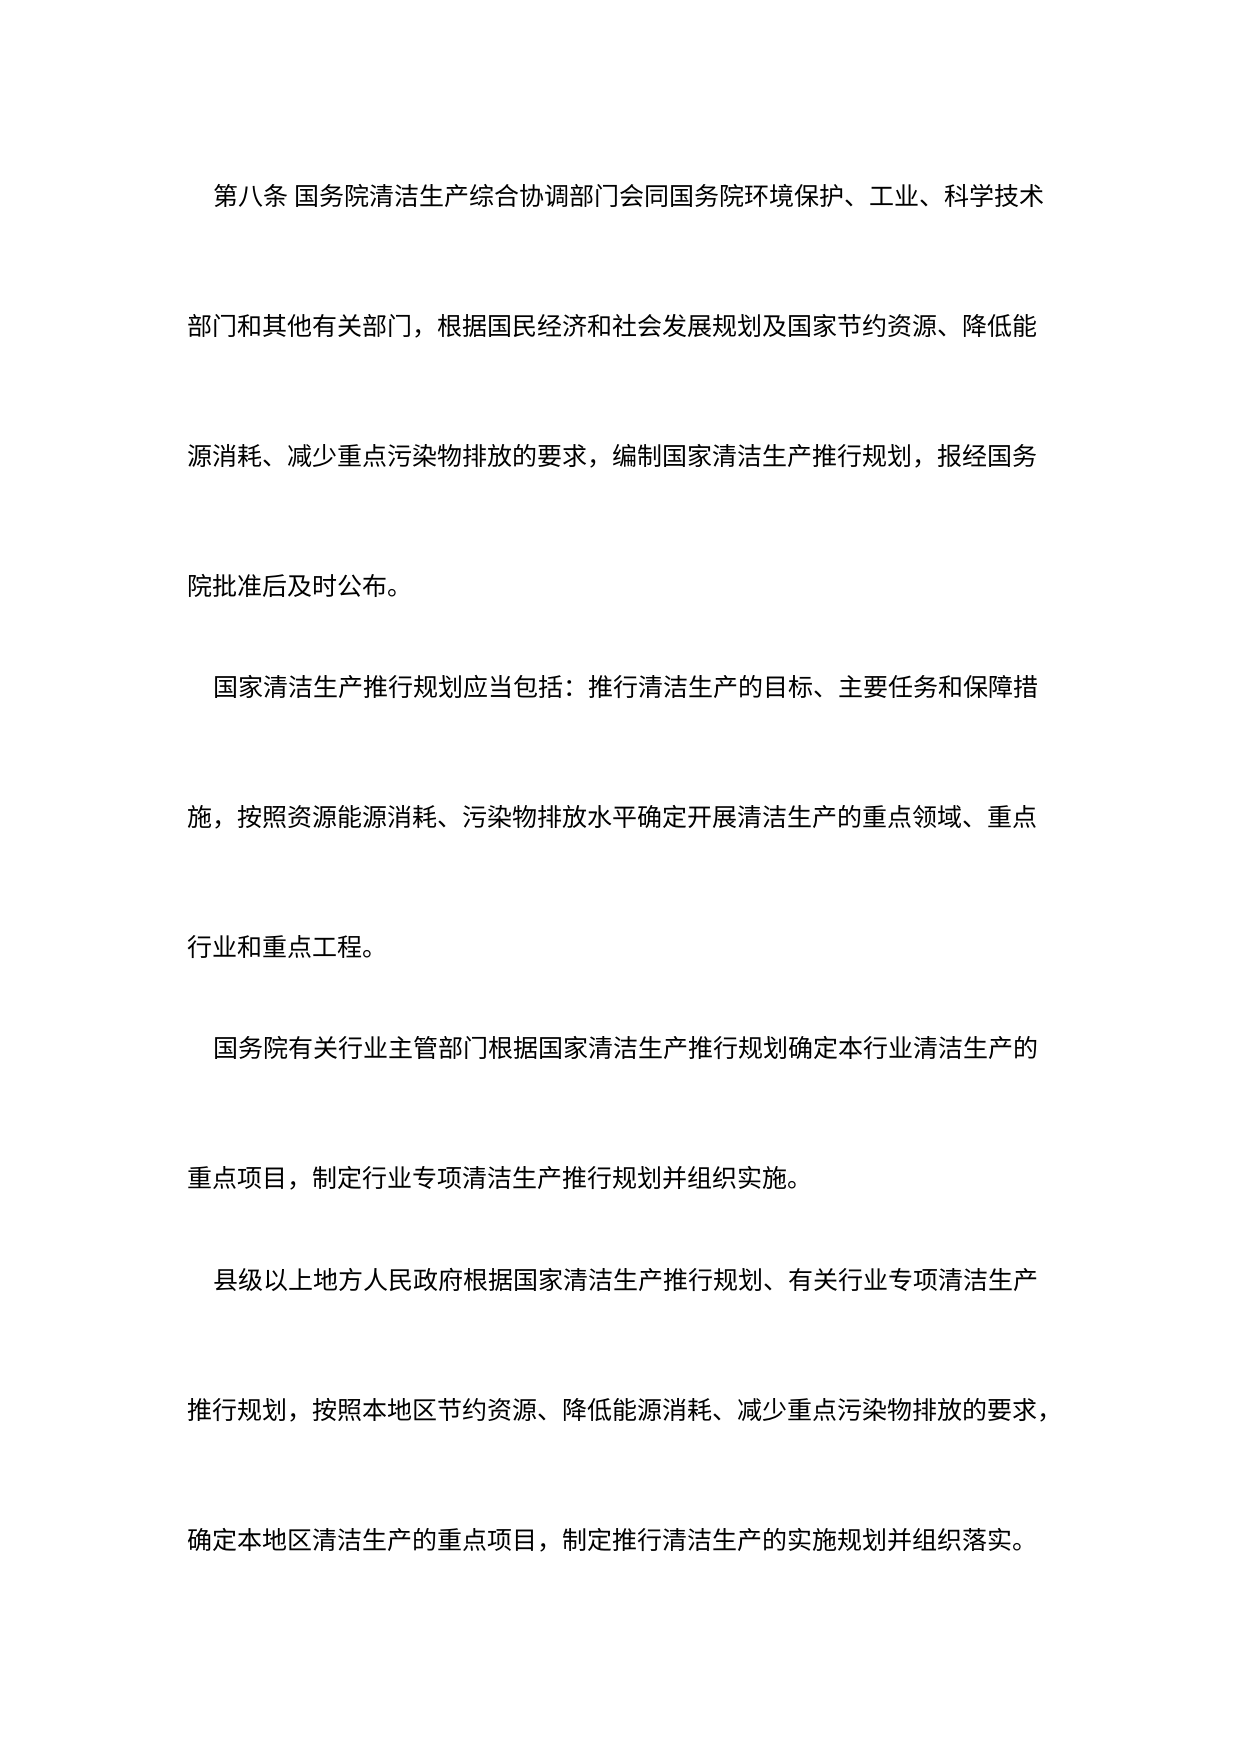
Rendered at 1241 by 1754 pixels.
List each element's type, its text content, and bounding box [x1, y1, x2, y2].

text 国家清洁生产推行规划应当包括：推行清洁生产的目标、主要任务和保障措施，按照资源能源消耗、污染物排放水平确定开展清洁生产的重点领域、重点行业和重点工程。 [187, 653, 1053, 978]
text 第八条 国务院清洁生产综合协调部门会同国务院环境保护、工业、科学技术部门和其他有关部门，根据国民经济和社会发展规划及国家节约资源、降低能源消耗、减少重点污染物排放的要求，编制国家清洁生产推行规划，报经国务院批准后及时公布。 [187, 162, 1053, 617]
text 县级以上地方人民政府根据国家清洁生产推行规划、有关行业专项清洁生产推行规划，按照本地区节约资源、降低能源消耗、减少重点污染物排放的要求，确定本地区清洁生产的重点项目，制定推行清洁生产的实施规划并组织落实。 [187, 1246, 1053, 1571]
text 国务院有关行业主管部门根据国家清洁生产推行规划确定本行业清洁生产的重点项目，制定行业专项清洁生产推行规划并组织实施。 [187, 1014, 1053, 1209]
